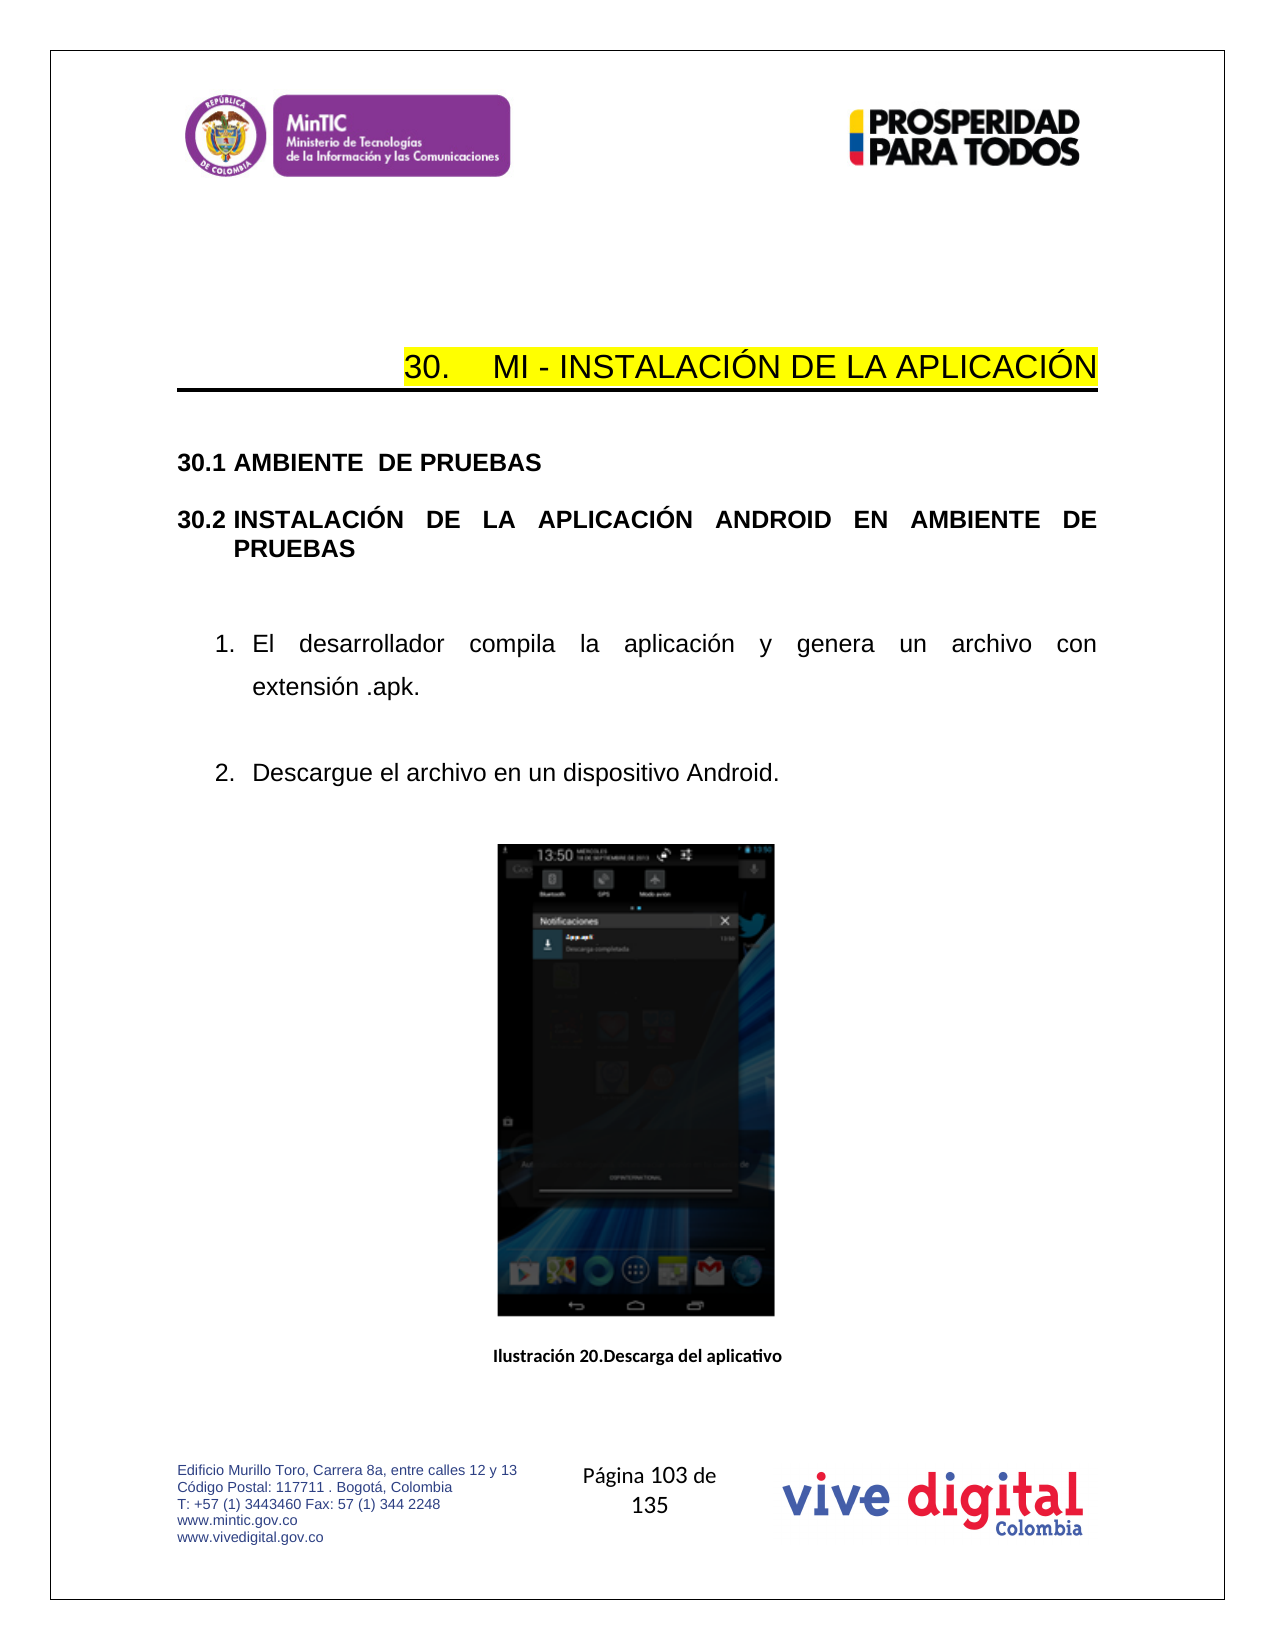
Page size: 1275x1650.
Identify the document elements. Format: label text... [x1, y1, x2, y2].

picture [772, 1463, 1098, 1545]
picture [177, 73, 529, 194]
list El desarrollador compila la aplicación y genera un archivo con extensión .apk. [214, 628, 1098, 700]
list AMBIENTE DE PRUEBAS [177, 448, 1098, 477]
list INSTALACIÓN DE LA APLICACIÓN ANDROID EN AMBIENTE DE PRUEBAS [177, 506, 1098, 563]
list MI - INSTALACIÓN DE LA APLICACIÓN [177, 347, 1098, 388]
list Descargue el archivo en un dispositivo Android. [214, 758, 1098, 787]
picture [839, 101, 1090, 177]
picture [497, 844, 778, 1318]
